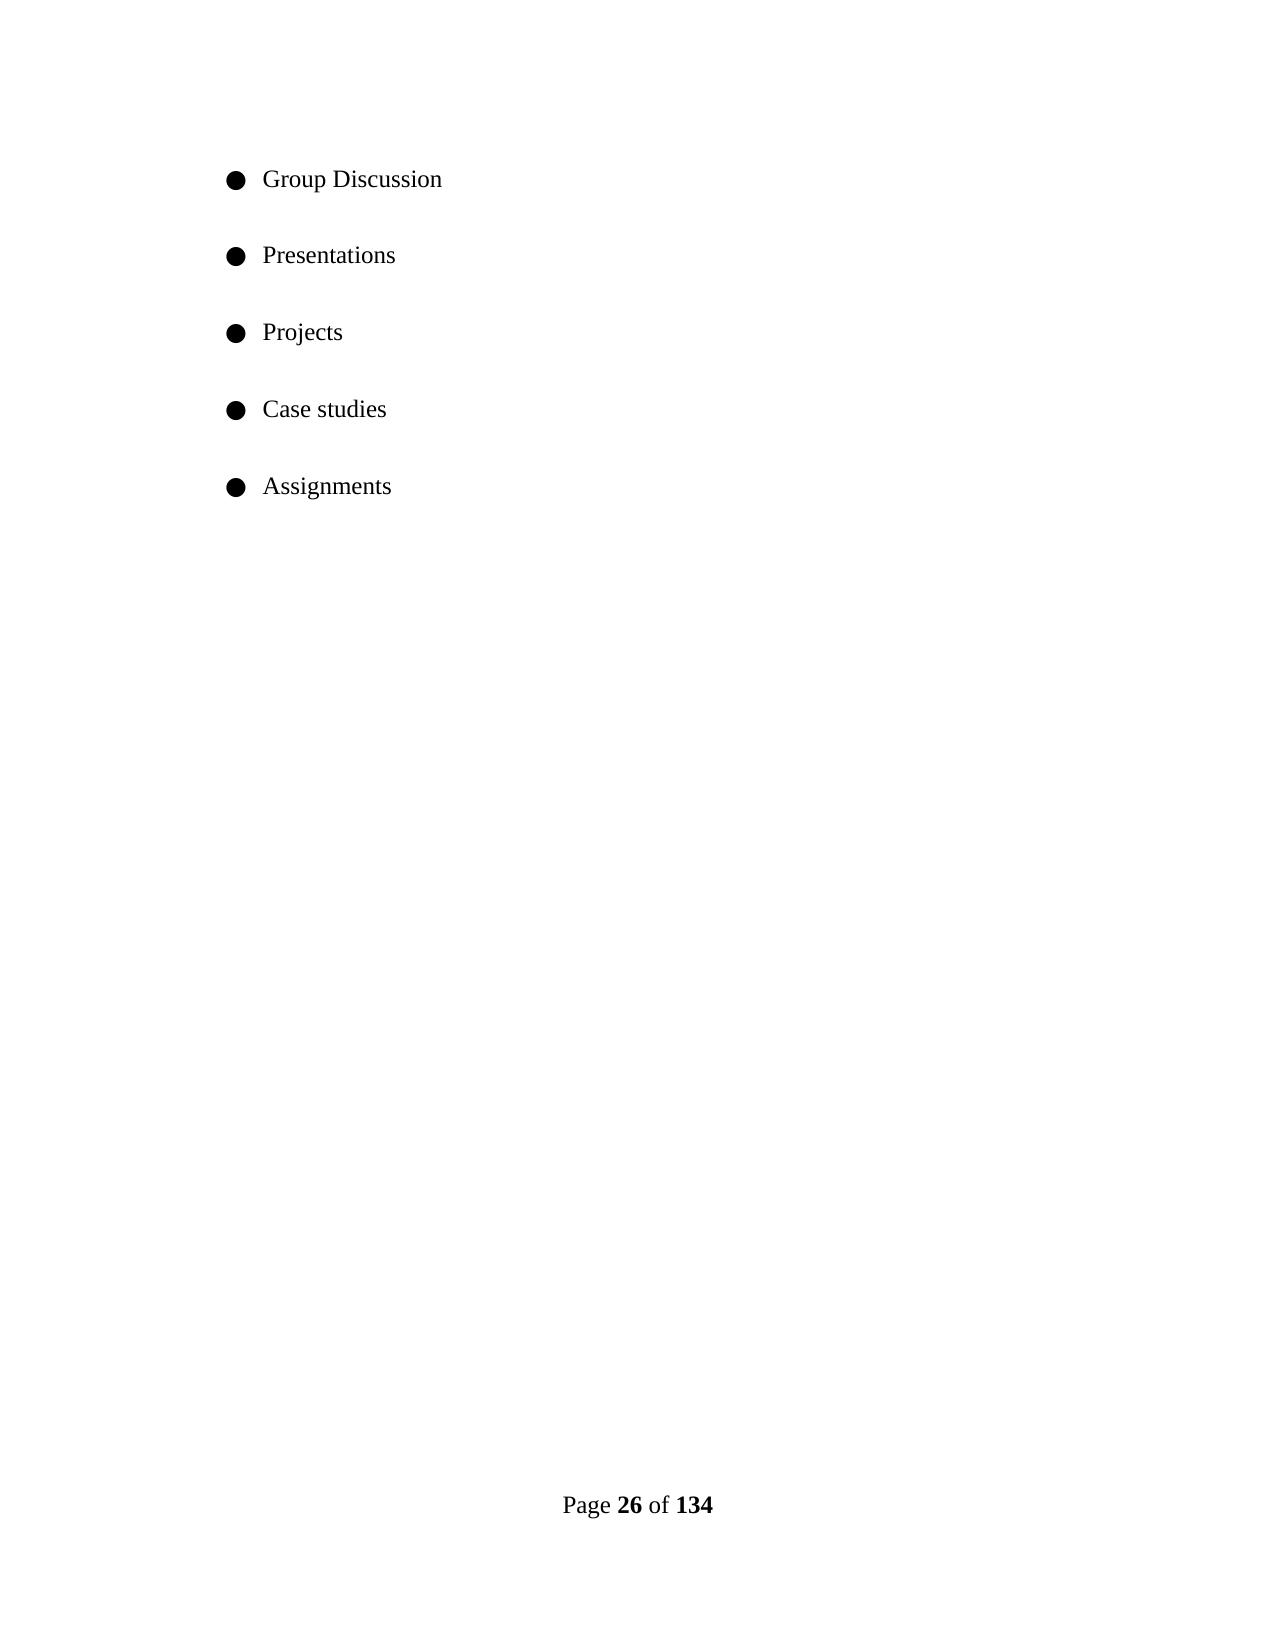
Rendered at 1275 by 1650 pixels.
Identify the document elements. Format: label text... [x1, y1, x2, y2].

list Assignments [225, 457, 1125, 509]
list Presentations [225, 227, 1125, 278]
list Projects [225, 304, 1125, 355]
list Group Discussion [225, 150, 1125, 201]
list Case studies [225, 381, 1125, 432]
